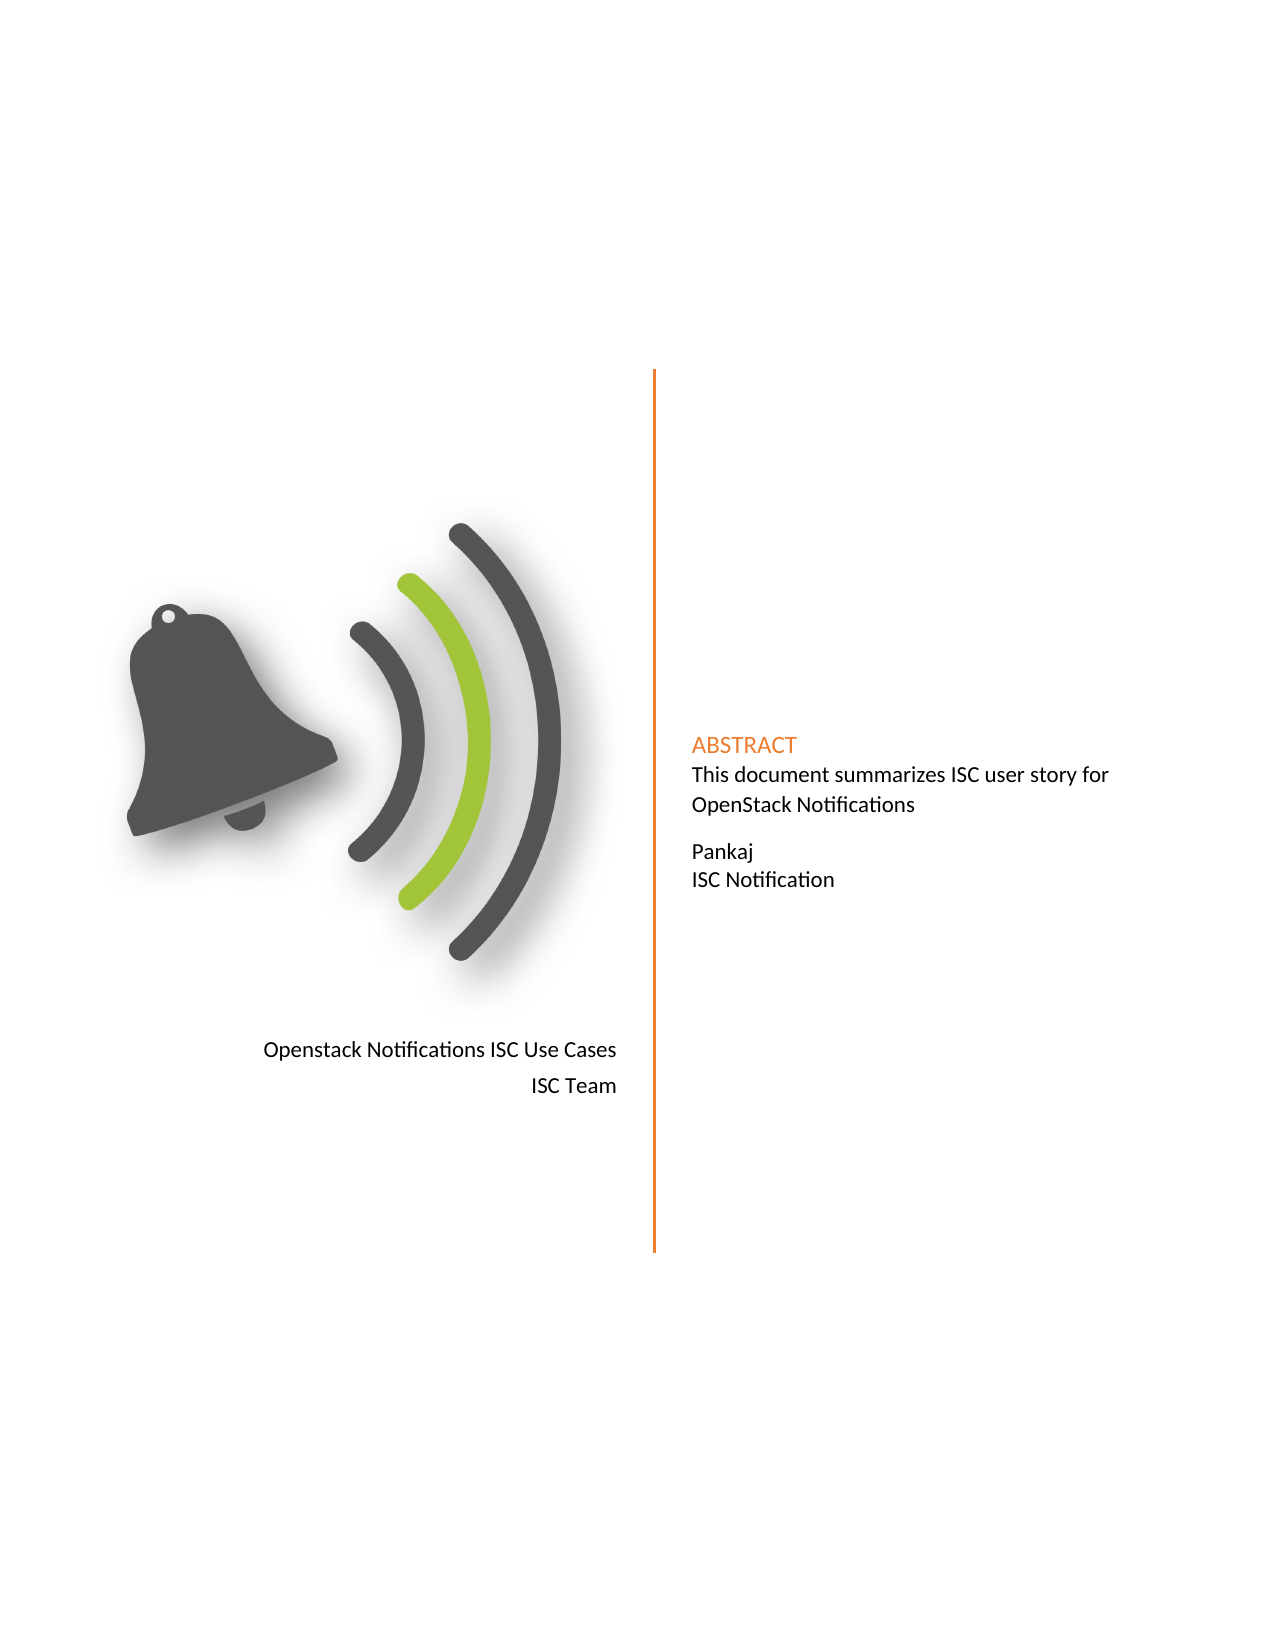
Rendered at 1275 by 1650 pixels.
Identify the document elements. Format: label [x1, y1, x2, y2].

picture [122, 522, 566, 962]
